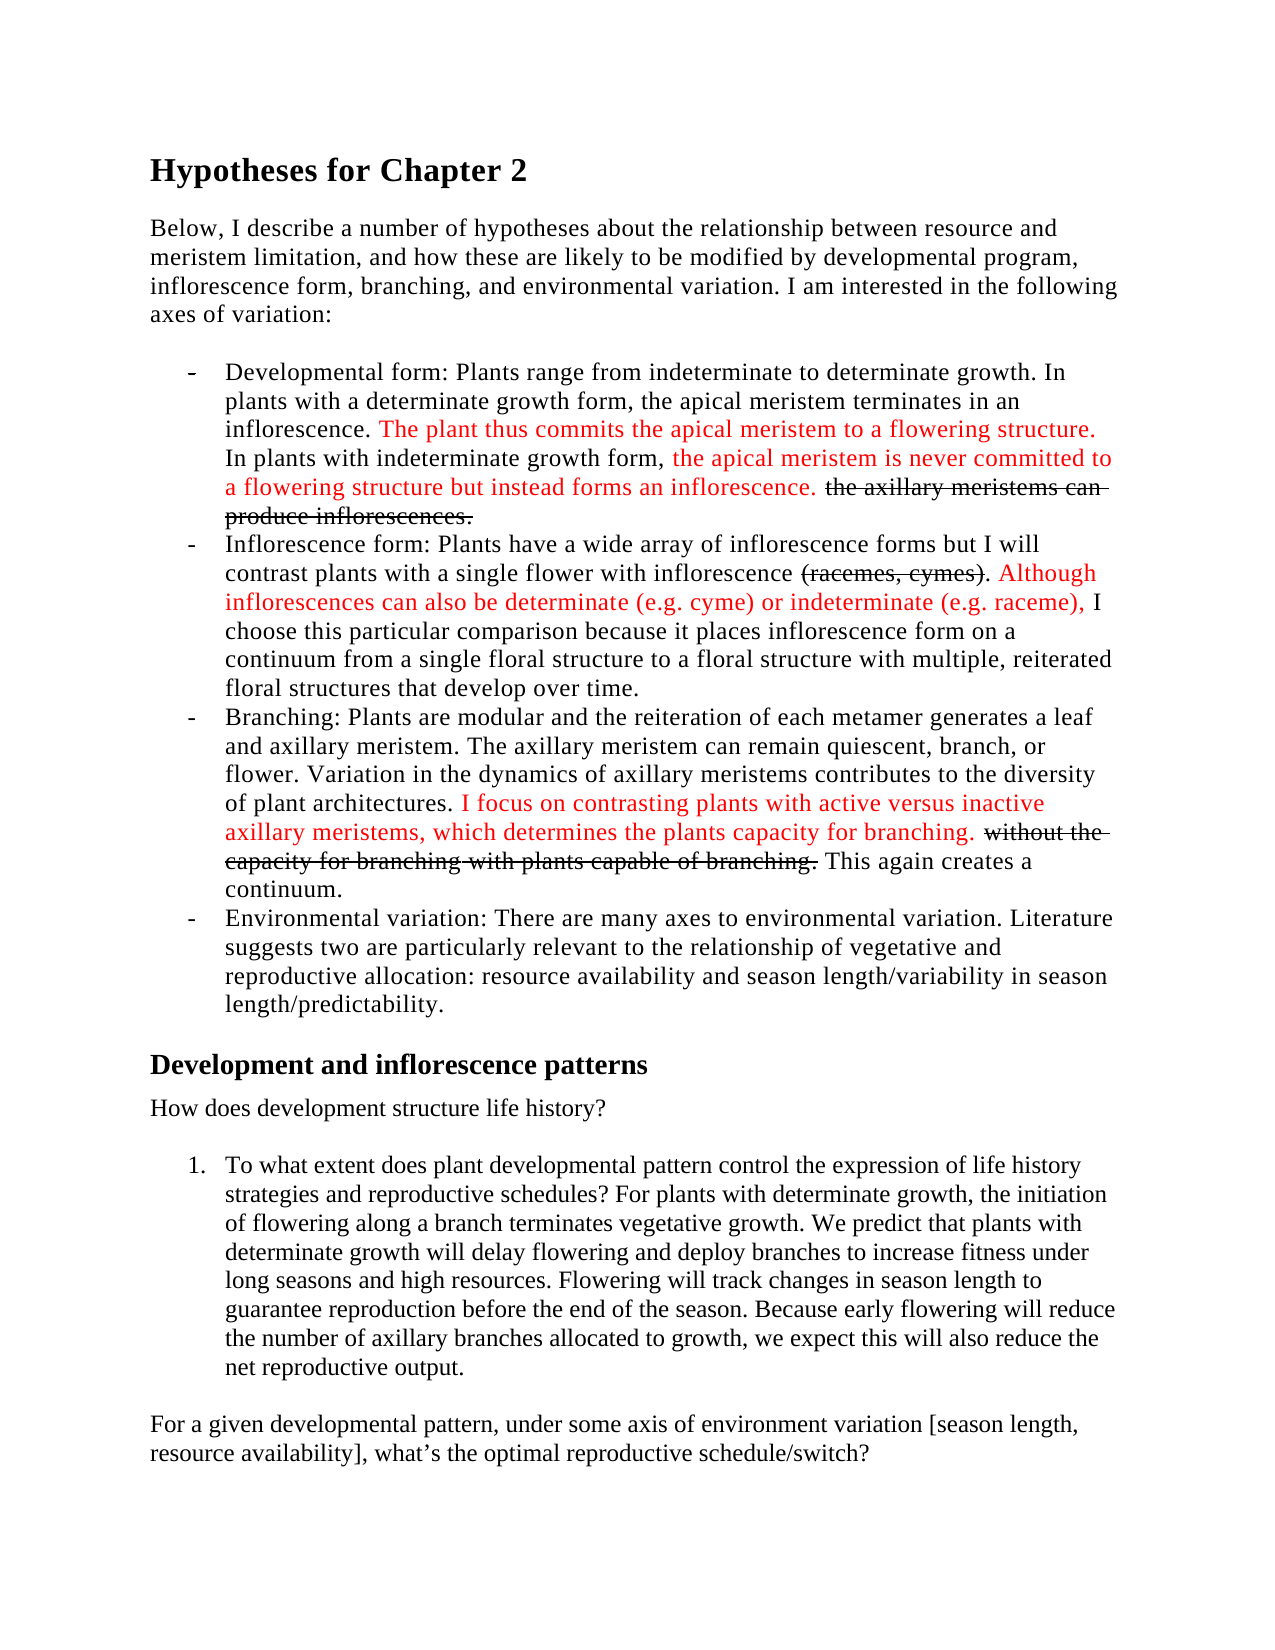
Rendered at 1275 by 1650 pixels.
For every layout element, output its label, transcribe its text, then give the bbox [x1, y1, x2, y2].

subtitle Hypotheses for Chapter 2 [150, 150, 1125, 188]
list To what extent does plant developmental pattern control the expression of life history strategies and reproductive schedules? For plants with determinate growth, the initiation of flowering along a branch terminates vegetative growth. We predict that plants with determinate growth will delay flowering and deploy branches to increase fitness under long seasons and high resources. Flowering will track changes in season length to guarantee reproduction before the end of the season. Because early flowering will reduce the number of axillary branches allocated to growth, we expect this will also reduce the net reproductive output. [187, 1151, 1125, 1381]
list Environmental variation: There are many axes to environmental variation. Literature suggests two are particularly relevant to the relationship of vegetative and reproductive allocation: resource availability and season length/variability in season length/predictability. [187, 903, 1125, 1018]
text For a given developmental pattern, under some axis of environment variation [season length, resource availability], what’s the optimal reproductive schedule/switch? [150, 1409, 1125, 1467]
subtitle Development and inflorescence patterns [150, 1047, 1125, 1081]
text How does development structure life history? [150, 1093, 1125, 1122]
list Developmental form: Plants range from indeterminate to determinate growth. In plants with a determinate growth form, the apical meristem terminates in an inflorescence. The plant thus commits the apical meristem to a flowering structure. In plants with indeterminate growth form, the apical meristem is never committed to a flowering structure but instead forms an inflorescence. the axillary meristems can produce inflorescences. [187, 357, 1125, 529]
list Branching: Plants are modular and the reiteration of each metamer generates a leaf and axillary meristem. The axillary meristem can remain quiescent, branch, or flower. Variation in the dynamics of axillary meristems contributes to the diversity of plant architectures. I focus on contrasting plants with active versus inactive axillary meristems, which determines the plants capacity for branching. without the capacity for branching with plants capable of branching. This again creates a continuum. [187, 702, 1125, 903]
list Inflorescence form: Plants have a wide array of inflorescence forms but I will contrast plants with a single flower with inflorescence (racemes, cymes). Although inflorescences can also be determinate (e.g. cyme) or indeterminate (e.g. raceme), I choose this particular comparison because it places inflorescence form on a continuum from a single floral structure to a floral structure with multiple, reiterated floral structures that develop over time. [187, 529, 1125, 702]
text Below, I describe a number of hypotheses about the relationship between resource and meristem limitation, and how these are likely to be modified by developmental program, inflorescence form, branching, and environmental variation. I am interested in the following axes of variation: [150, 213, 1125, 328]
